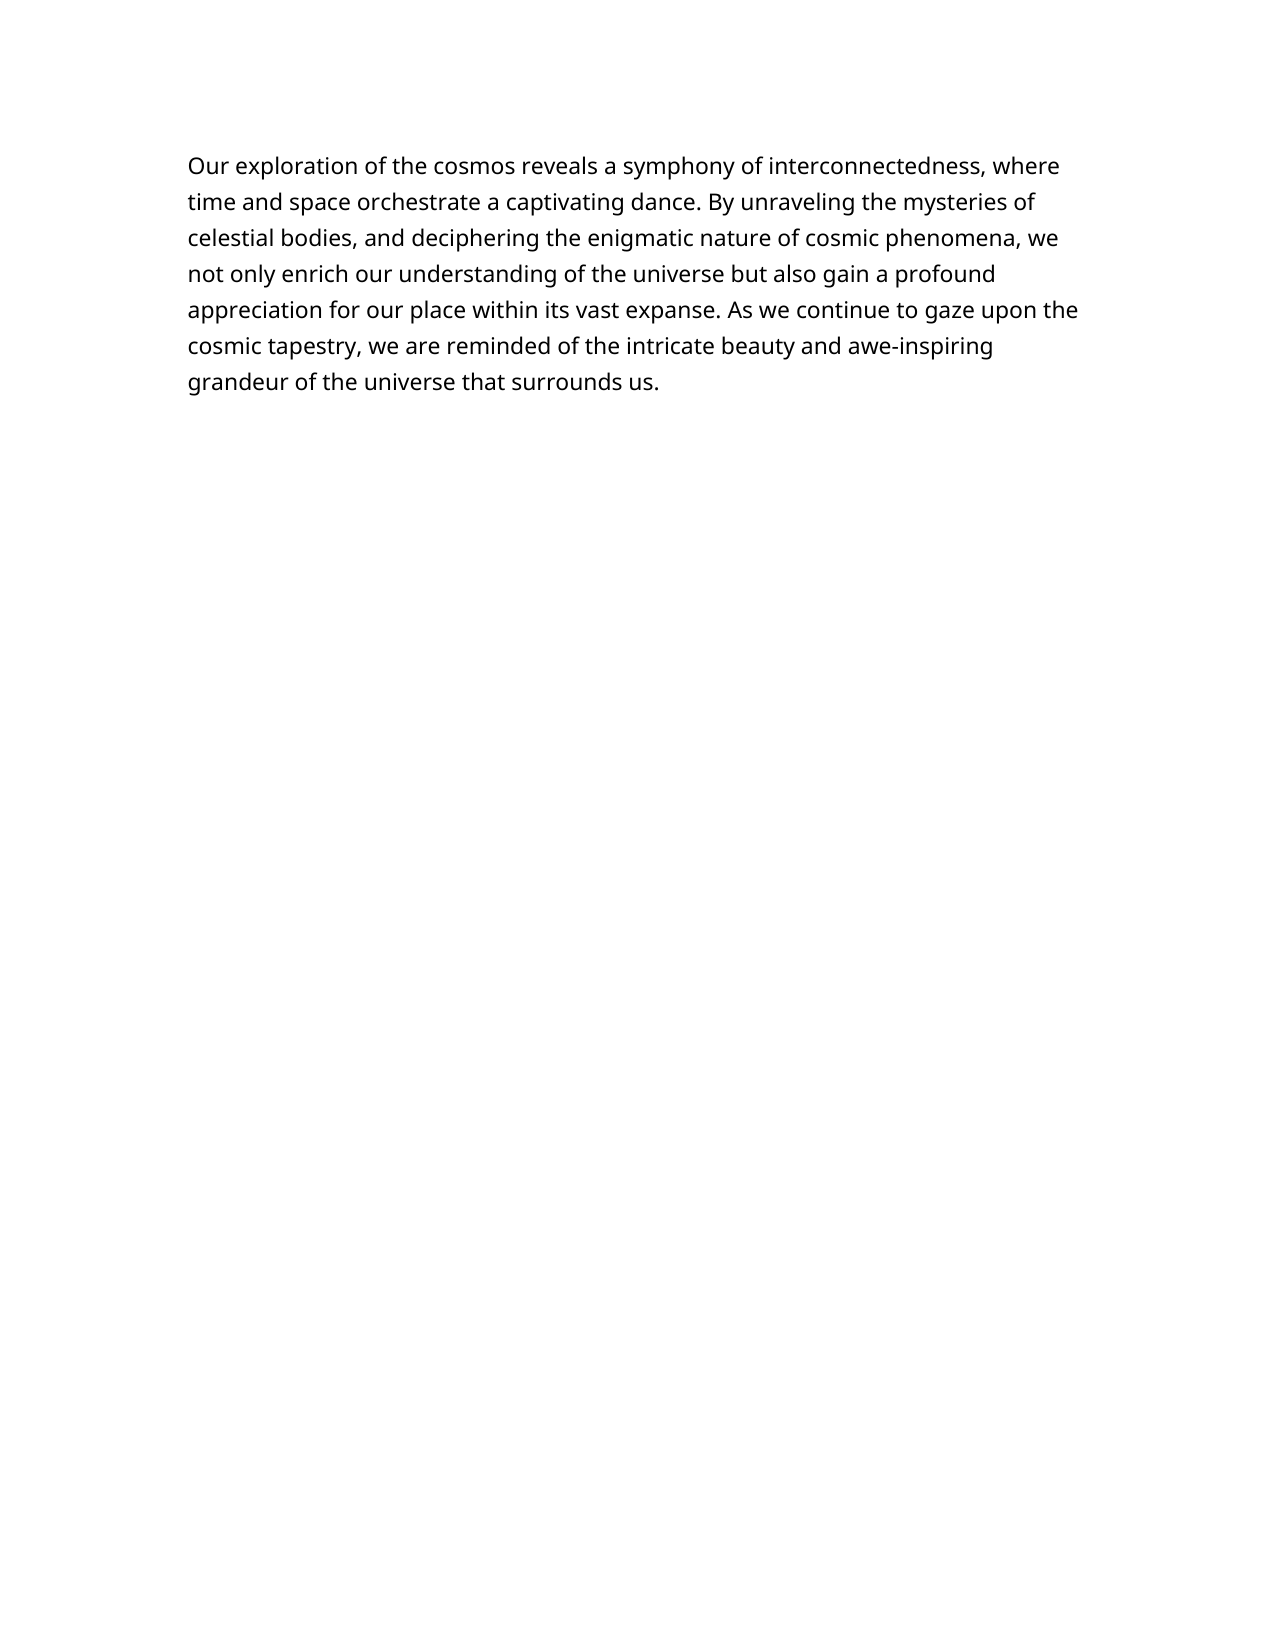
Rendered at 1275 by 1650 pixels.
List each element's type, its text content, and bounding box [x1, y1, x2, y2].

text Our exploration of the cosmos reveals a symphony of interconnectedness, where time and space orchestrate a captivating dance. By unraveling the mysteries of celestial bodies, and deciphering the enigmatic nature of cosmic phenomena, we not only enrich our understanding of the universe but also gain a profound appreciation for our place within its vast expanse. As we continue to gaze upon the cosmic tapestry, we are reminded of the intricate beauty and awe-inspiring grandeur of the universe that surrounds us. [187, 150, 1087, 397]
